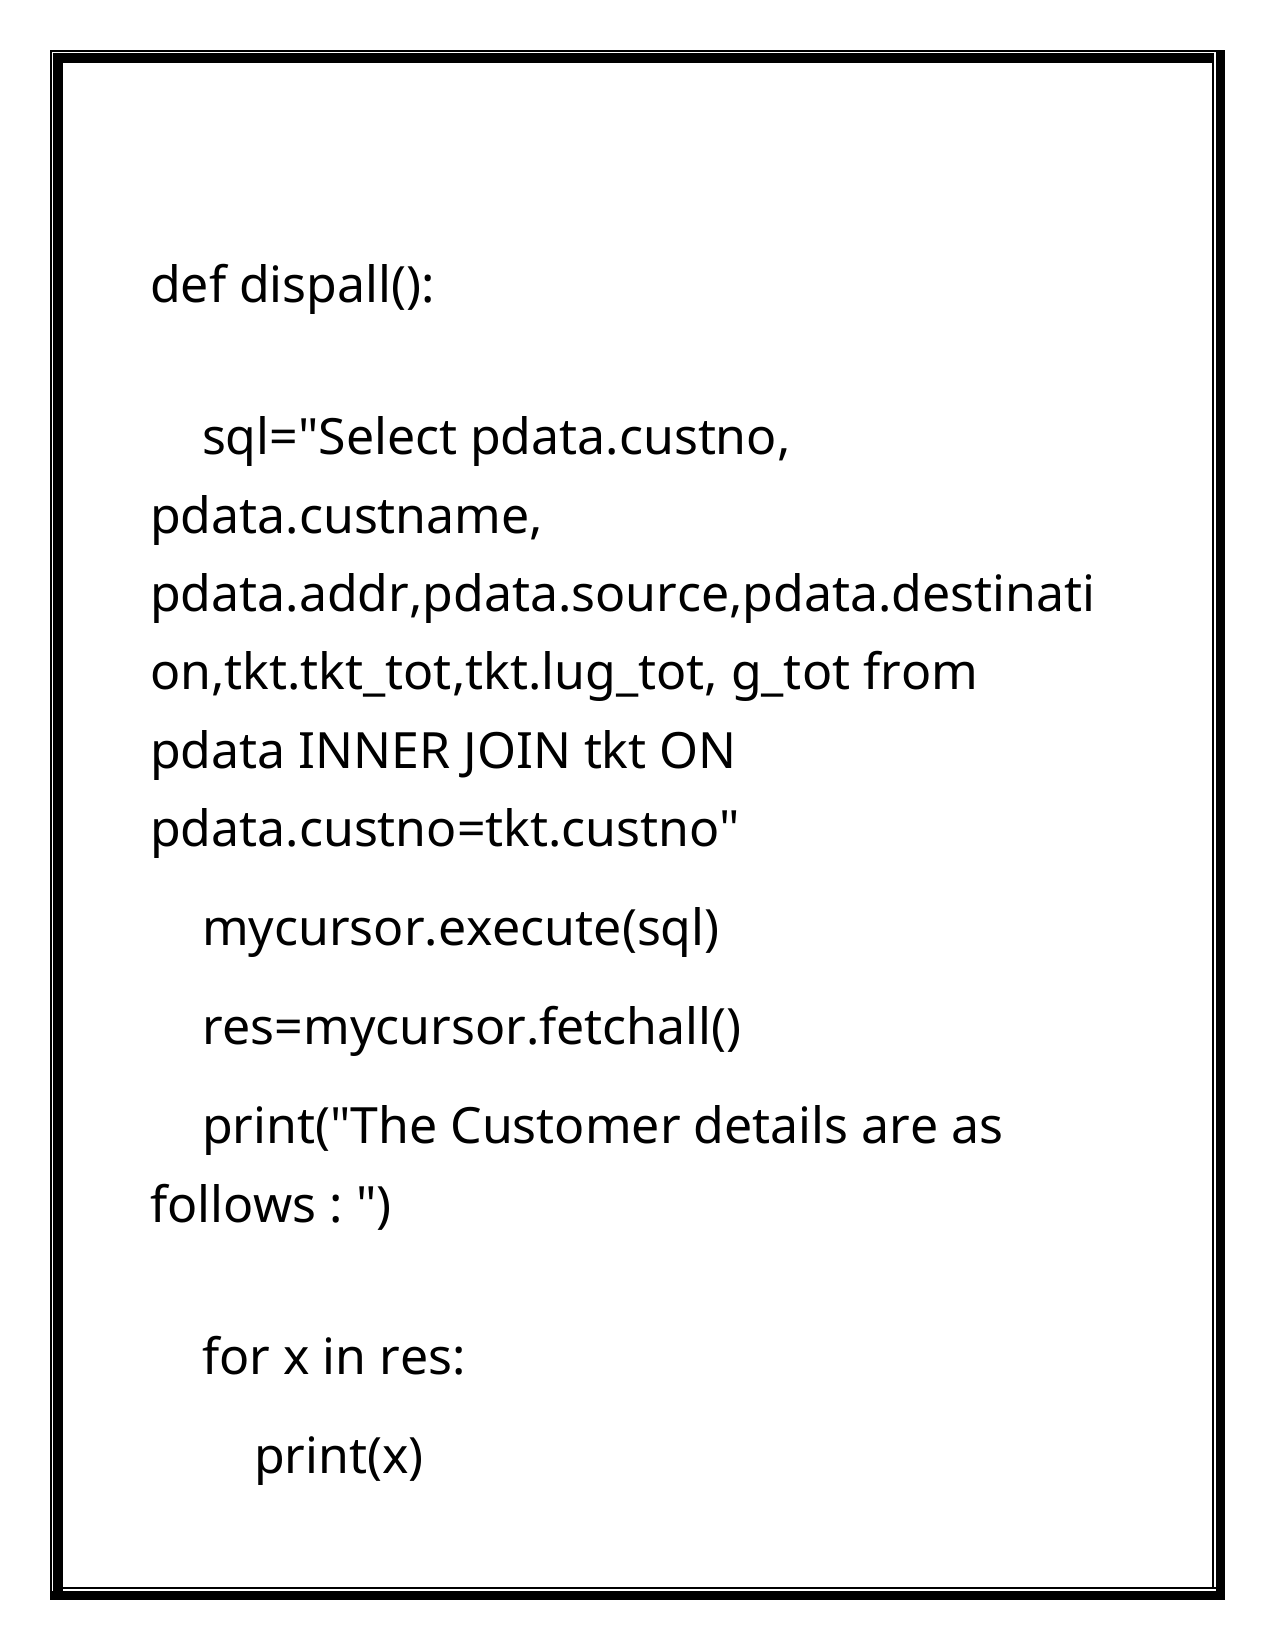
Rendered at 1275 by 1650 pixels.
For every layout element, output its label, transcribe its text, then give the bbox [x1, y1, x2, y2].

text print(x) [150, 1420, 1125, 1488]
text def dispall(): [150, 249, 1125, 317]
text res=mycursor.fetchall() [150, 991, 1125, 1059]
text for x in res: [150, 1321, 1125, 1389]
text print("The Customer details are as follows : ") [150, 1091, 1125, 1237]
text mycursor.execute(sql) [150, 892, 1125, 960]
text sql="Select pdata.custno, pdata.custname, pdata.addr,pdata.source,pdata.destination,tkt.tkt_tot,tkt.lug_tot, g_tot from pdata INNER JOIN tkt ON pdata.custno=tkt.custno" [150, 401, 1125, 861]
